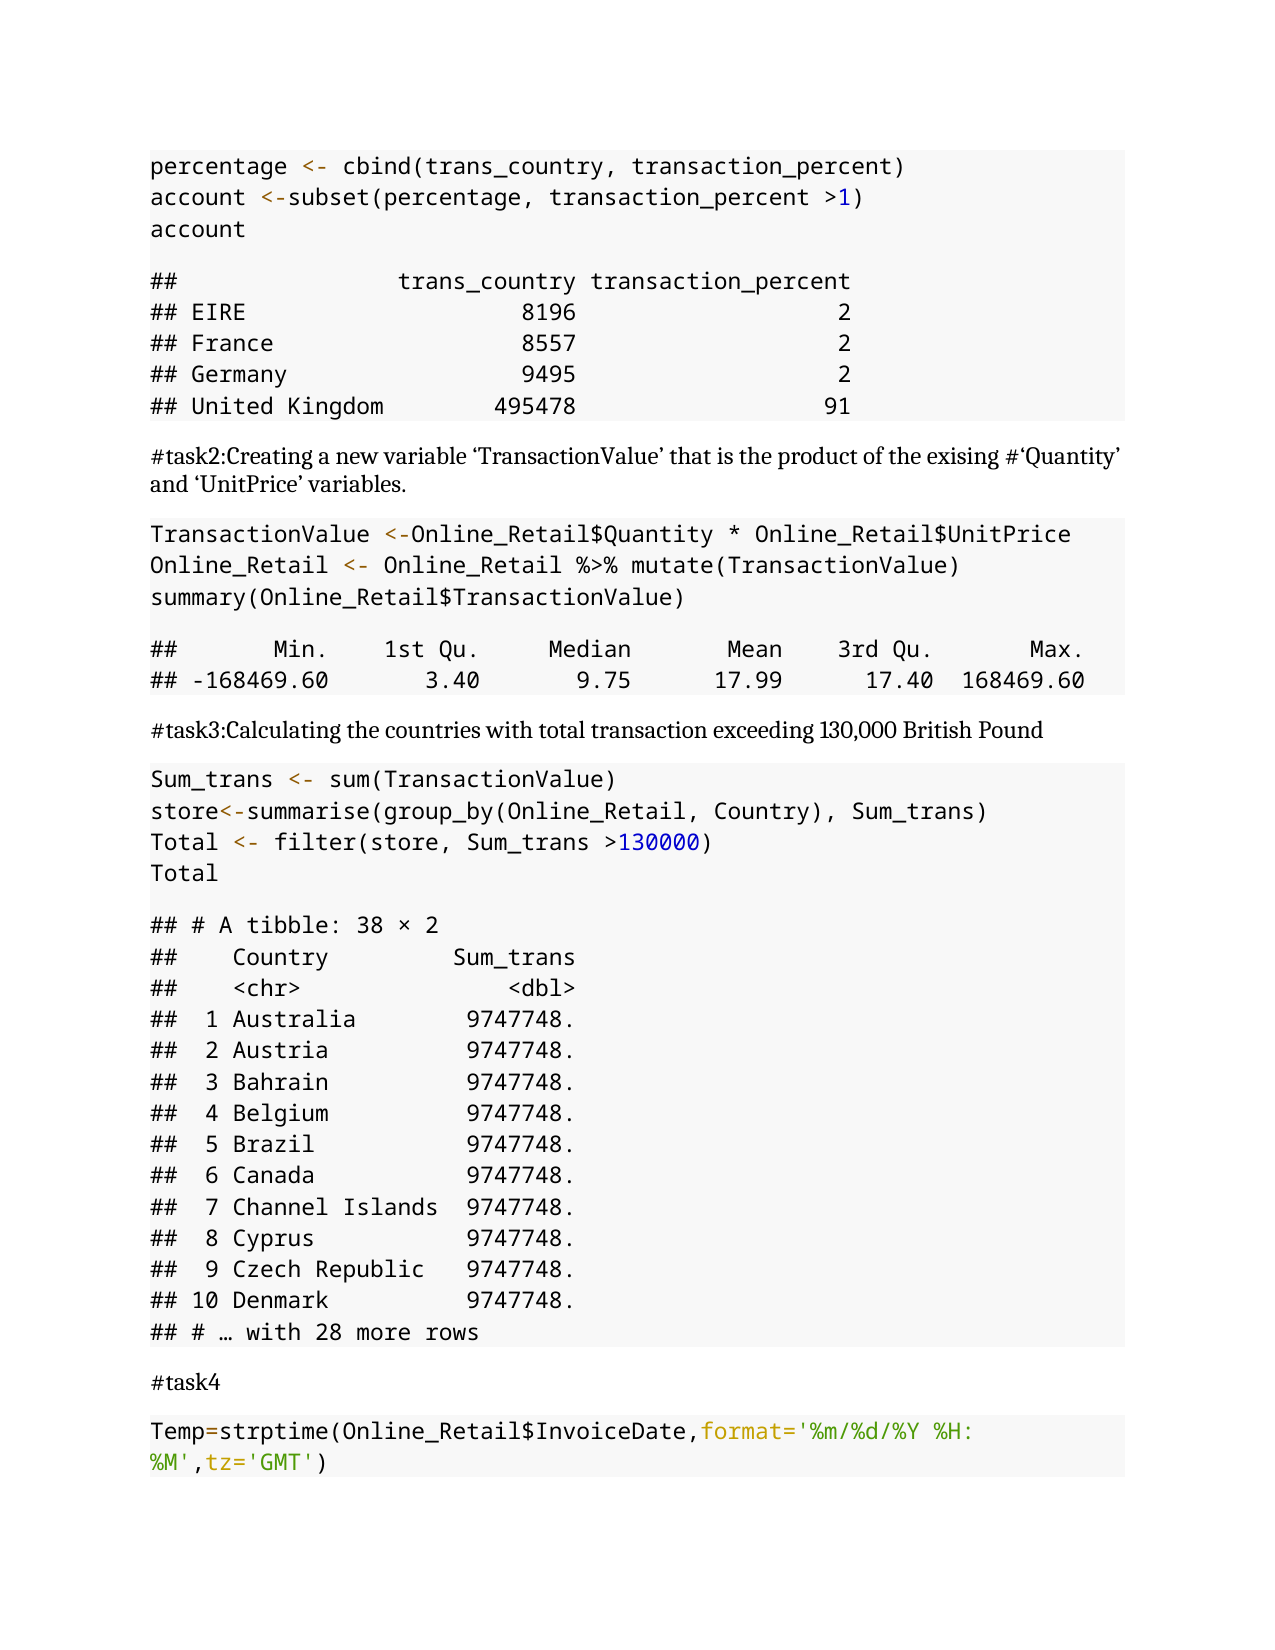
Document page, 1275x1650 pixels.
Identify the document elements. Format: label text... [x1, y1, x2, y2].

text #task2:Creating a new variable ‘TransactionValue’ that is the product of the exising #‘Quantity’ and ‘UnitPrice’ variables. [150, 442, 1125, 499]
text #task4 [150, 1367, 1125, 1396]
text ## # A tibble: 38 × 2 ## Country Sum_trans ## <chr> <dbl> ## 1 Australia 9747748. ## 2 Austria 9747748. ## 3 Bahrain 9747748. ## 4 Belgium 9747748. ## 5 Brazil 9747748. ## 6 Canada 9747748. ## 7 Channel Islands 9747748. ## 8 Cyprus 9747748. ## 9 Czech Republic 9747748. ## 10 Denmark 9747748. ## # … with 28 more rows [150, 909, 1125, 1347]
text #task3:Calculating the countries with total transaction exceeding 130,000 British Pound [150, 716, 1125, 744]
text ## trans_country transaction_percent ## EIRE 8196 2 ## France 8557 2 ## Germany 9495 2 ## United Kingdom 495478 91 [150, 264, 1125, 421]
text ## Min. 1st Qu. Median Mean 3rd Qu. Max. ## -168469.60 3.40 9.75 17.99 17.40 168469.60 [150, 632, 1125, 695]
text Sum_trans <- sum(TransactionValue) store<-summarise(group_by(Online_Retail, Country), Sum_trans) Total <- filter(store, Sum_trans >130000) Total [150, 763, 1125, 888]
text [150, 150, 1125, 244]
text TransactionValue <-Online_Retail$Quantity * Online_Retail$UnitPrice Online_Retail <- Online_Retail %>% mutate(TransactionValue) summary(Online_Retail$TransactionValue) [686, 518, 1125, 612]
